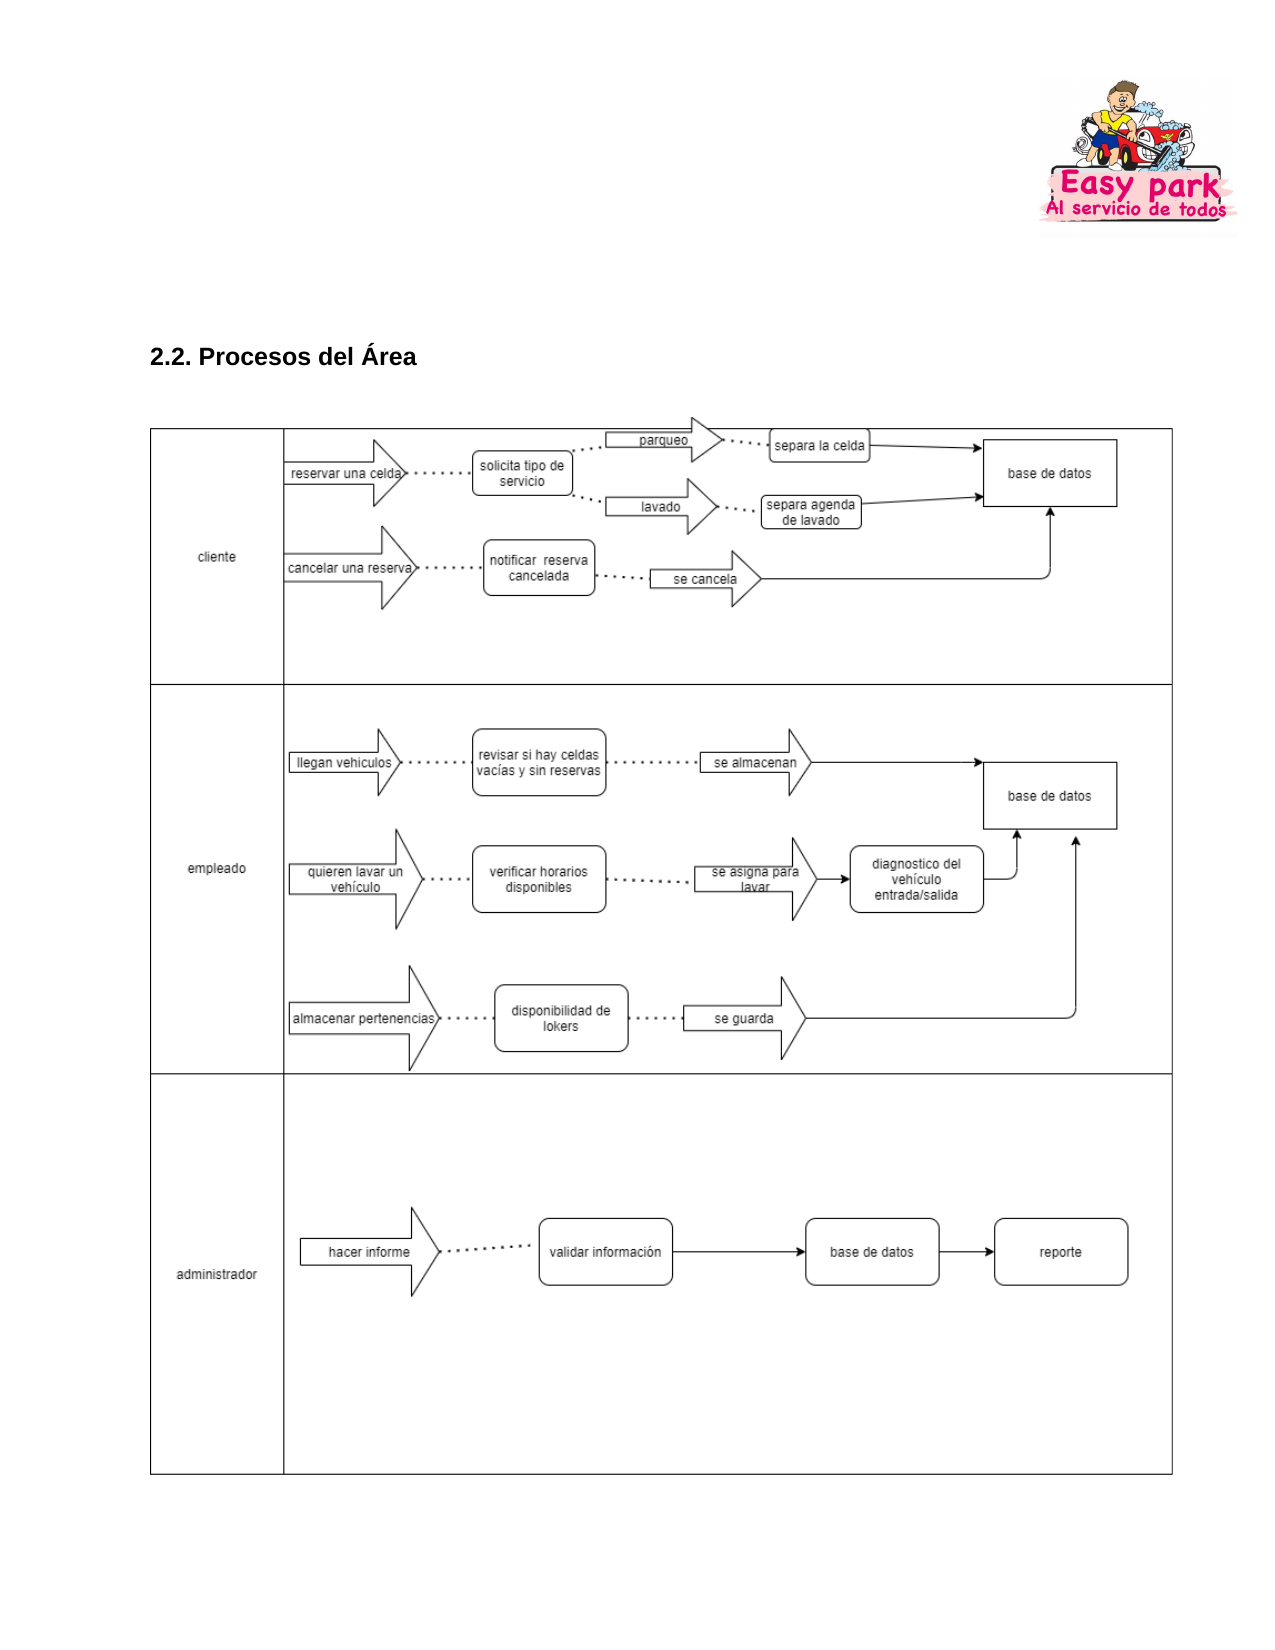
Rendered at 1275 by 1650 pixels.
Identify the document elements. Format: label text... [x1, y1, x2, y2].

picture [1039, 75, 1237, 238]
picture [150, 417, 1173, 1476]
text 2.2. Procesos del Área [150, 342, 1125, 370]
